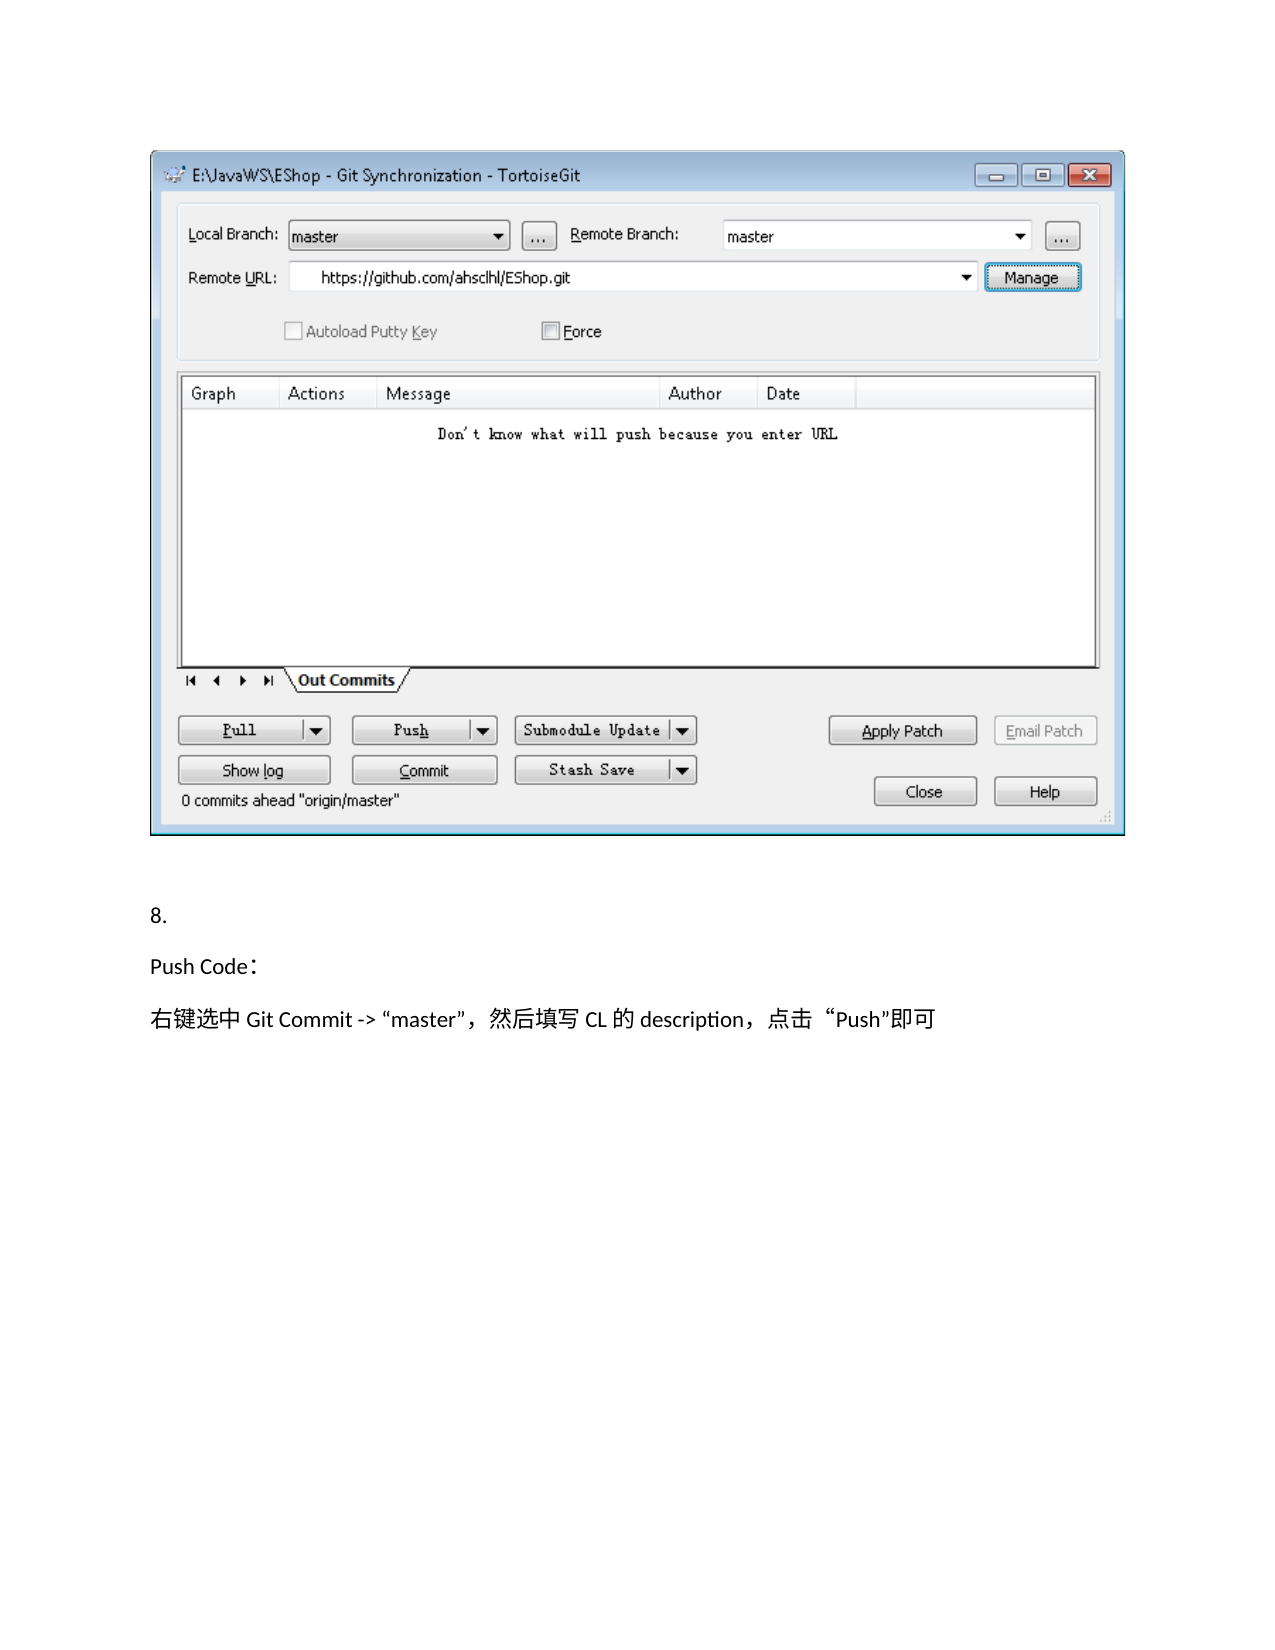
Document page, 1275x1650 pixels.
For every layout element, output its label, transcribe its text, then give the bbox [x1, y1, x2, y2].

text 8. [150, 901, 1125, 929]
text Push Code： [150, 948, 1125, 981]
text 右键选中Git Commit -> “master”，然后填写CL 的description，点击“Push”即可 [150, 1000, 1125, 1034]
picture [150, 150, 1125, 836]
